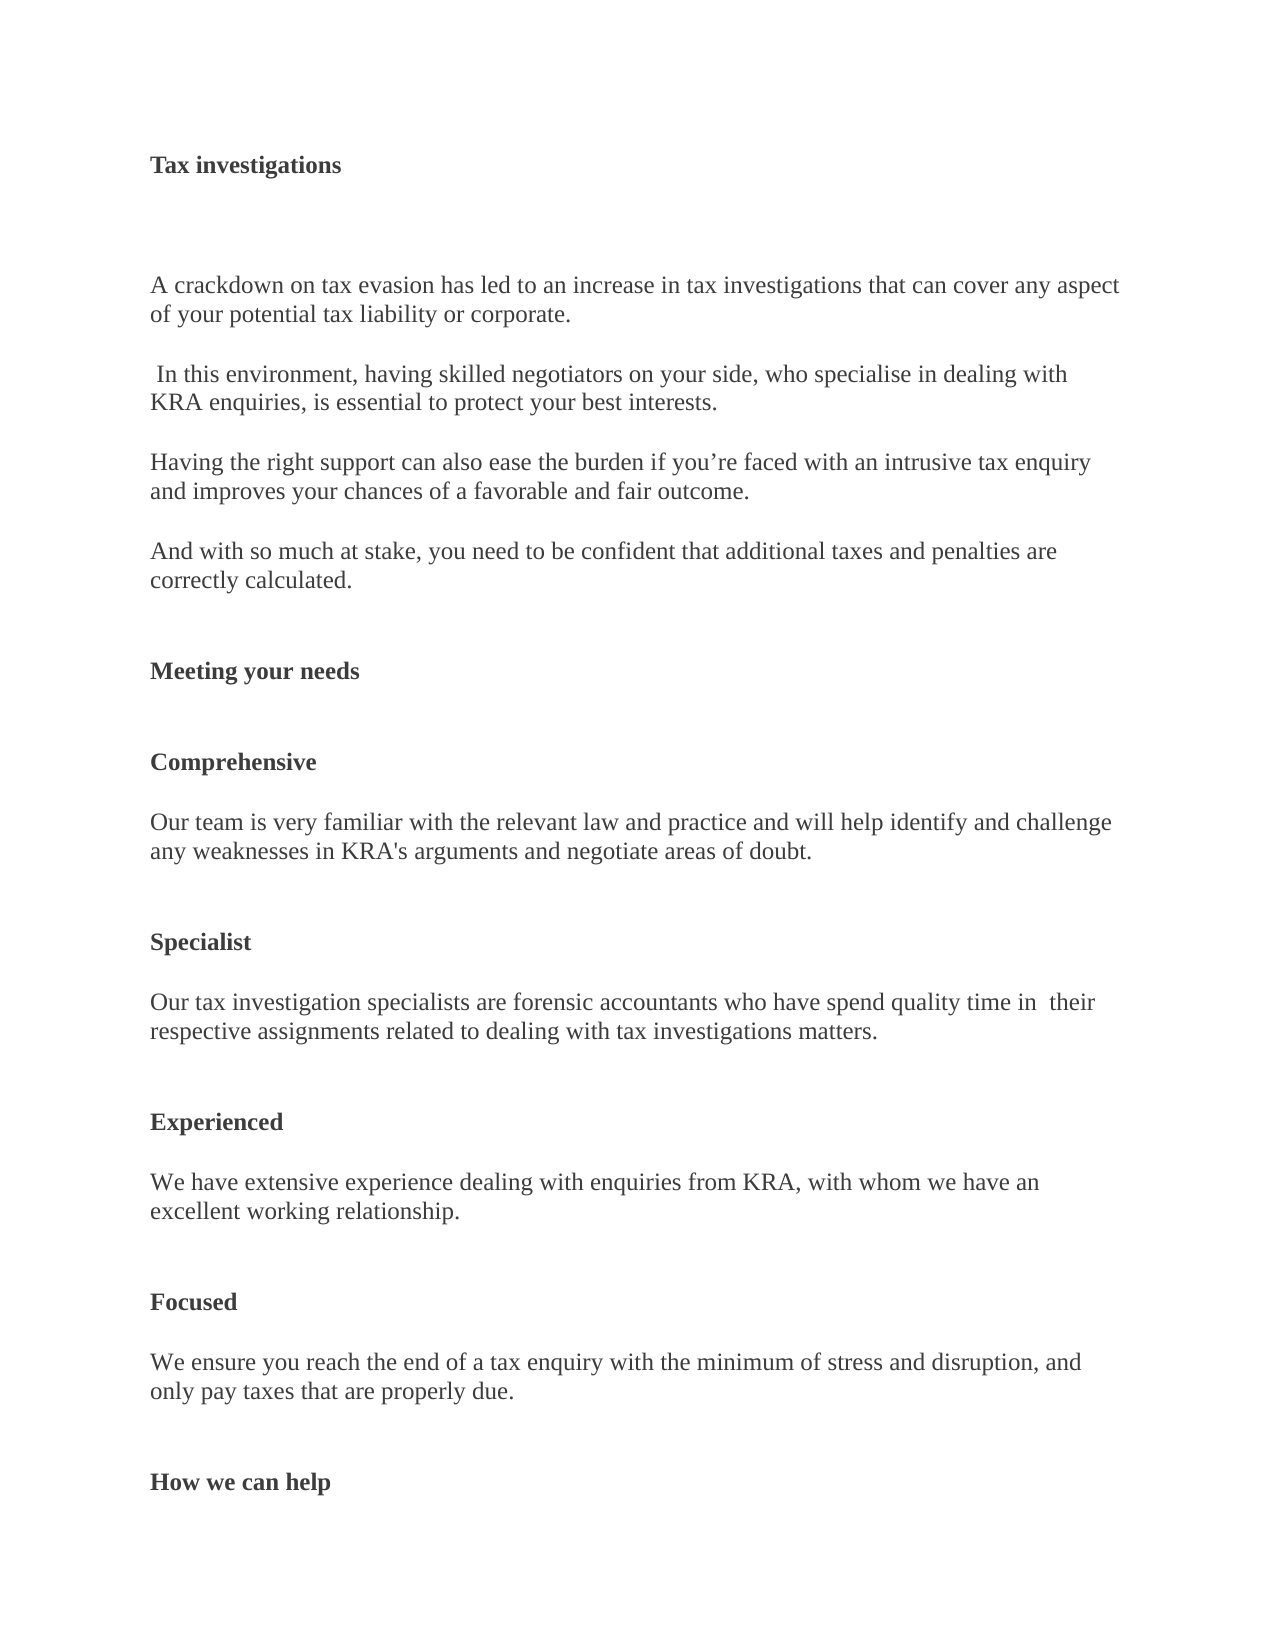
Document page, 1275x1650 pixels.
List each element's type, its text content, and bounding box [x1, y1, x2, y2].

text We have extensive experience dealing with enquiries from KRA, with whom we have an excellent working relationship. [150, 1167, 1125, 1225]
text Having the right support can also ease the burden if you’re faced with an intrusive tax enquiry and improves your chances of a favorable and fair outcome. [150, 447, 1125, 505]
text A crackdown on tax evasion has led to an increase in tax investigations that can cover any aspect of your potential tax liability or corporate. [150, 270, 1125, 327]
text We ensure you reach the end of a tax enquiry with the minimum of stress and disruption, and only pay taxes that are properly due. [150, 1347, 1125, 1405]
text Experienced [150, 1107, 1125, 1136]
text Tax investigations [150, 150, 1125, 179]
text Specialist [150, 927, 1125, 956]
text Comprehensive [150, 747, 1125, 776]
text Meeting your needs [150, 656, 1125, 685]
text Our tax investigation specialists are forensic accountants who have spend quality time in their respective assignments related to dealing with tax investigations matters. [150, 987, 1125, 1045]
text And with so much at stake, you need to be confident that additional taxes and penalties are correctly calculated. [150, 536, 1125, 594]
text Focused [150, 1287, 1125, 1316]
text Our team is very familiar with the relevant law and practice and will help identify and challenge any weaknesses in KRA's arguments and negotiate areas of doubt. [150, 807, 1125, 865]
text How we can help [150, 1467, 1125, 1496]
text In this environment, having skilled negotiators on your side, who specialise in dealing with KRA enquiries, is essential to protect your best interests. [150, 359, 1125, 416]
